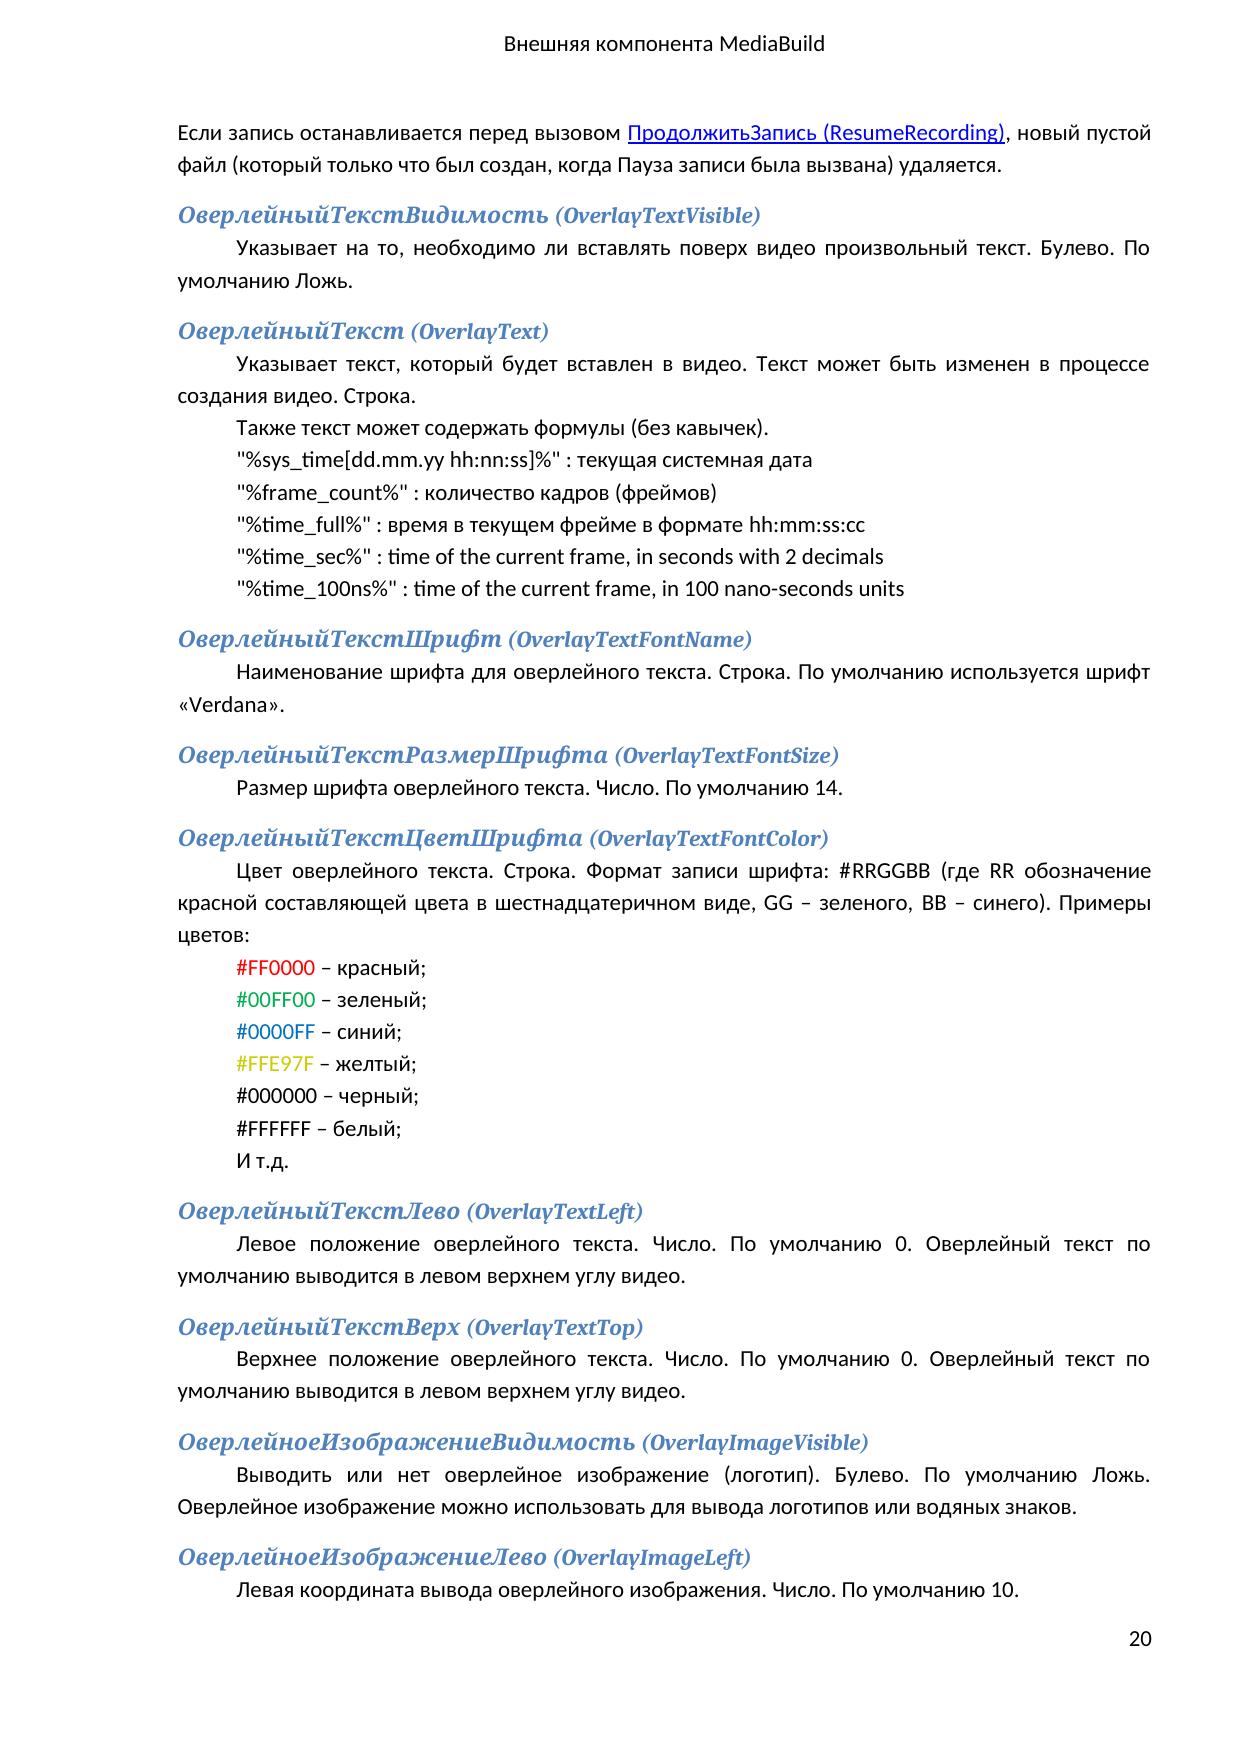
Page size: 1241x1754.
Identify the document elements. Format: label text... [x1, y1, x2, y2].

text Указывает на то, необходимо ли вставлять поверх видео произвольный текст. Булево. По умолчанию Ложь. [177, 233, 1152, 294]
subtitle ОверлейныйТекстВидимость (OverlayTextVisible) [177, 203, 1152, 230]
text И т.д. [177, 1146, 1152, 1174]
subtitle ОверлейныйТекстРазмерШрифта (OverlayTextFontSize) [177, 743, 1152, 769]
subtitle ОверлейныйТекстЛево (OverlayTextLeft) [177, 1199, 1152, 1225]
text Левое положение оверлейного текста. Число. По умолчанию 0. Оверлейный текст по умолчанию выводится в левом верхнем углу видео. [177, 1229, 1152, 1289]
subtitle ОверлейныйТекст (OverlayText) [177, 319, 1152, 345]
text #0000FF – синий; [177, 1017, 1152, 1045]
text #FFE97F – желтый; [177, 1049, 1152, 1077]
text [177, 118, 1152, 178]
text Также текст может содержать формулы (без кавычек). [177, 413, 1152, 441]
subtitle ОверлейноеИзображениеЛево (OverlayImageLeft) [177, 1545, 1152, 1571]
text Левая координата вывода оверлейного изображения. Число. По умолчанию 10. [177, 1575, 1152, 1603]
text "%time_100ns%" : time of the current frame, in 100 nano-seconds units [177, 574, 1152, 602]
subtitle ОверлейныйТекстВерх (OverlayTextTop) [177, 1314, 1152, 1341]
text #FF0000 – красный; [177, 953, 1152, 981]
text "%time_sec%" : time of the current frame, in seconds with 2 decimals [177, 542, 1152, 570]
text Размер шрифта оверлейного текста. Число. По умолчанию 14. [177, 773, 1152, 801]
text #FFFFFF – белый; [177, 1114, 1152, 1142]
text "%sys_time[dd.mm.yy hh:nn:ss]%" : текущая системная дата [177, 446, 1152, 473]
subtitle ОверлейноеИзображениеВидимость (OverlayImageVisible) [177, 1430, 1152, 1456]
text Выводить или нет оверлейное изображение (логотип). Булево. По умолчанию Ложь. Оверлейное изображение можно использовать для вывода логотипов или водяных знаков. [177, 1460, 1152, 1520]
text #00FF00 – зеленый; [177, 985, 1152, 1013]
text "%frame_count%" : количество кадров (фреймов) [177, 478, 1152, 506]
text Цвет оверлейного текста. Строка. Формат записи шрифта: #RRGGBB (где RR обозначение красной составляющей цвета в шестнадцатеричном виде, GG – зеленого, BB – синего). Примеры цветов: [177, 856, 1152, 948]
subtitle ОверлейныйТекстШрифт (OverlayTextFontName) [177, 627, 1152, 654]
text Верхнее положение оверлейного текста. Число. По умолчанию 0. Оверлейный текст по умолчанию выводится в левом верхнем углу видео. [177, 1344, 1152, 1405]
text Указывает текст, который будет вставлен в видео. Текст может быть изменен в процессе создания видео. Строка. [177, 349, 1152, 409]
subtitle ОверлейныйТекстЦветШрифта (OverlayTextFontColor) [177, 826, 1152, 852]
text "%time_full%" : время в текущем фрейме в формате hh:mm:ss:cc [177, 510, 1152, 538]
text #000000 – черный; [177, 1081, 1152, 1109]
text Наименование шрифта для оверлейного текста. Строка. По умолчанию используется шрифт «Verdana». [177, 657, 1152, 718]
